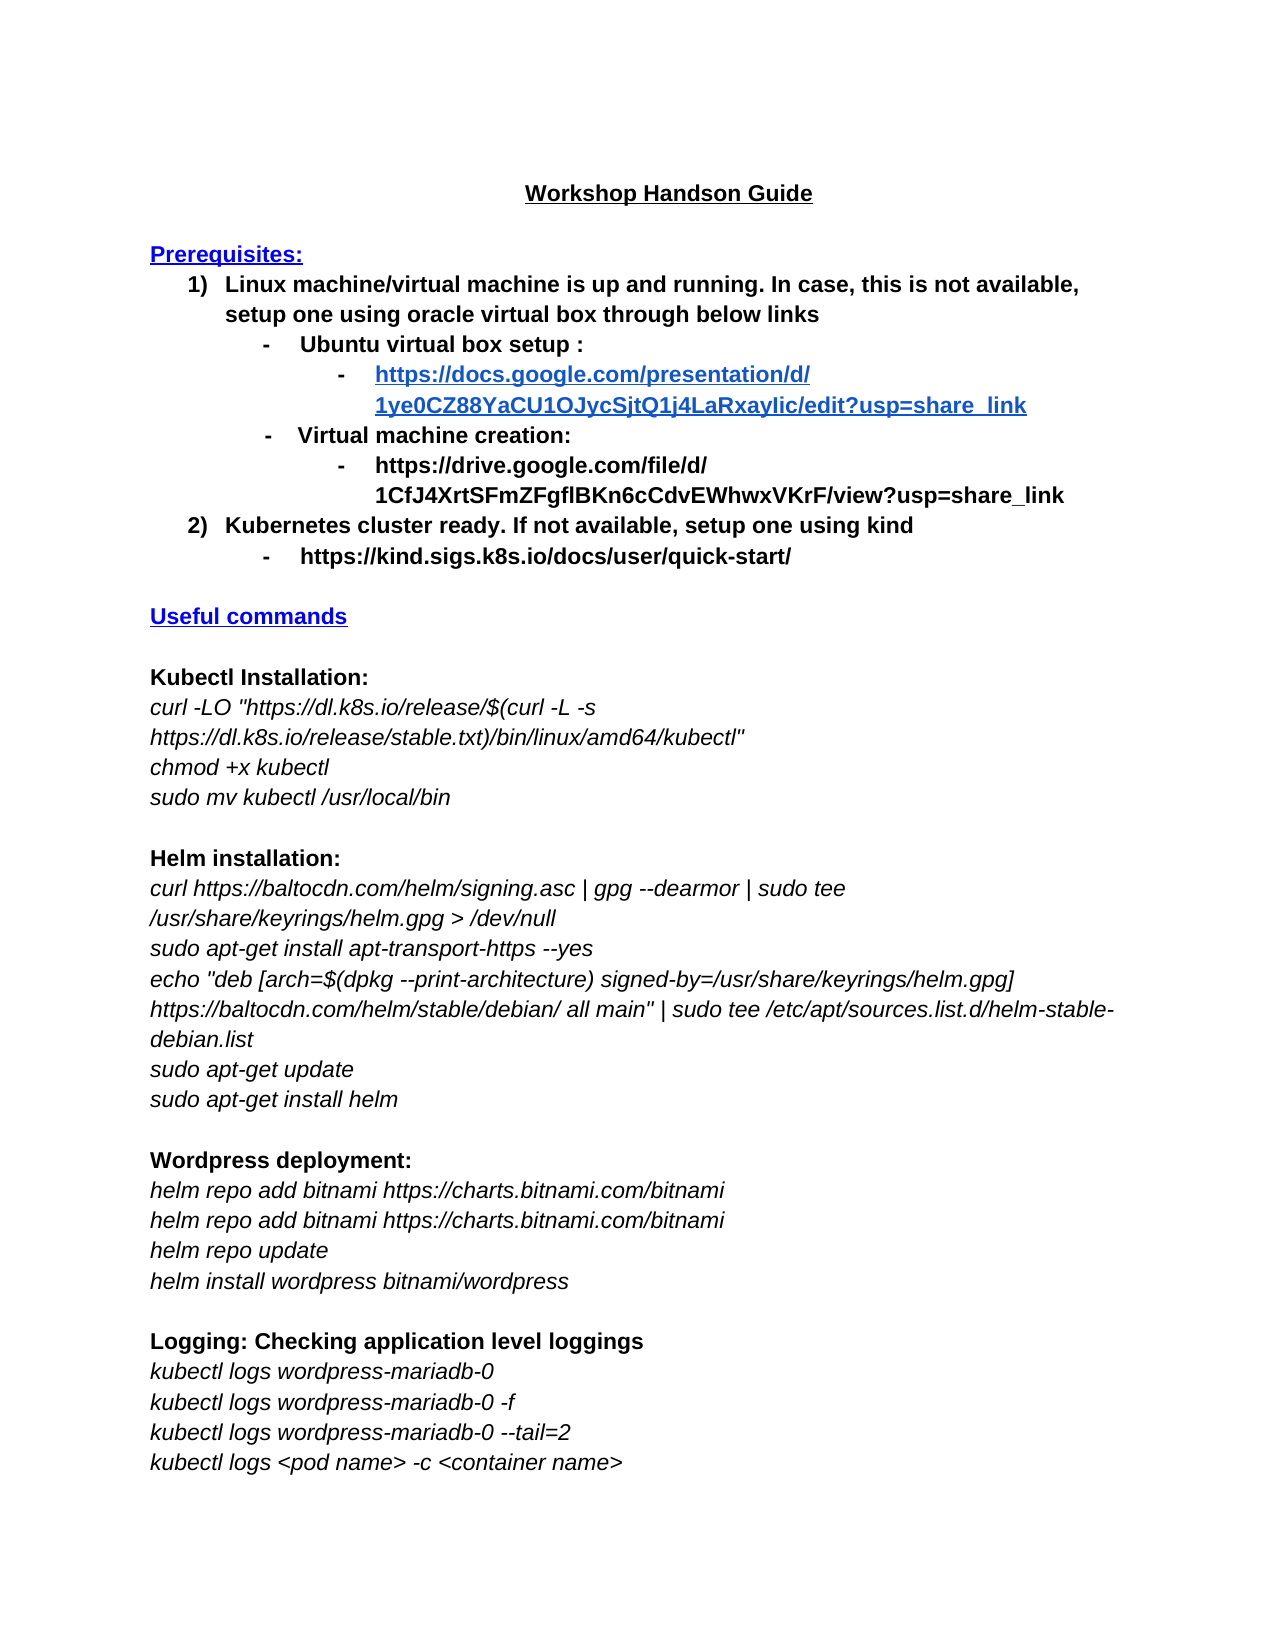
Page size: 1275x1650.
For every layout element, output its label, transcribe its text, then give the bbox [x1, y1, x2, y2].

text curl -LO "https://dl.k8s.io/release/$(curl -L -s https://dl.k8s.io/release/stable.txt)/bin/linux/amd64/kubectl" [150, 694, 1125, 750]
text helm repo add bitnami https://charts.bitnami.com/bitnami [150, 1207, 1125, 1234]
text Kubectl Installation: [150, 663, 1125, 690]
text chmod +x kubectl [150, 754, 1125, 781]
list https://docs.google.com/presentation/d/1ye0CZ88YaCU1OJycSjtQ1j4LaRxayIic/edit?usp=share_link [337, 361, 1125, 418]
text kubectl logs wordpress-mariadb-0 -f [150, 1388, 1125, 1415]
text - Virtual machine creation: [150, 422, 1125, 448]
text kubectl logs wordpress-mariadb-0 --tail=2 [150, 1419, 1125, 1445]
text kubectl logs <pod name> -c <container name> [150, 1449, 1125, 1475]
text Useful commands [150, 603, 1125, 629]
text Helm installation: [150, 845, 1125, 871]
text sudo mv kubectl /usr/local/bin [150, 784, 1125, 811]
text helm install wordpress bitnami/wordpress [150, 1268, 1125, 1294]
text Workshop Handson Guide [450, 180, 1125, 207]
text helm repo add bitnami https://charts.bitnami.com/bitnami [150, 1177, 1125, 1203]
list Linux machine/virtual machine is up and running. In case, this is not available, setup one using oracle virtual box through below links [187, 271, 1125, 327]
text Wordpress deployment: [150, 1147, 1125, 1173]
text curl https://baltocdn.com/helm/signing.asc | gpg --dearmor | sudo tee /usr/share/keyrings/helm.gpg > /dev/null [150, 875, 1125, 932]
text sudo apt-get install helm [150, 1086, 1125, 1113]
list Kubernetes cluster ready. If not available, setup one using kind [187, 512, 1125, 539]
text Prerequisites: [150, 241, 1125, 267]
list Ubuntu virtual box setup : [262, 331, 1125, 358]
list https://drive.google.com/file/d/1CfJ4XrtSFmZFgflBKn6cCdvEWhwxVKrF/view?usp=share_link [337, 452, 1125, 509]
text helm repo update [150, 1237, 1125, 1264]
text kubectl logs wordpress-mariadb-0 [150, 1358, 1125, 1385]
list https://kind.sigs.k8s.io/docs/user/quick-start/ [262, 543, 1125, 569]
text Logging: Checking application level loggings [150, 1328, 1125, 1354]
text echo "deb [arch=$(dpkg --print-architecture) signed-by=/usr/share/keyrings/helm.gpg] https://baltocdn.com/helm/stable/debian/ all main" | sudo tee /etc/apt/sources.list.d/helm-stable-debian.list [150, 966, 1125, 1052]
text sudo apt-get update [150, 1056, 1125, 1083]
text sudo apt-get install apt-transport-https --yes [150, 935, 1125, 962]
